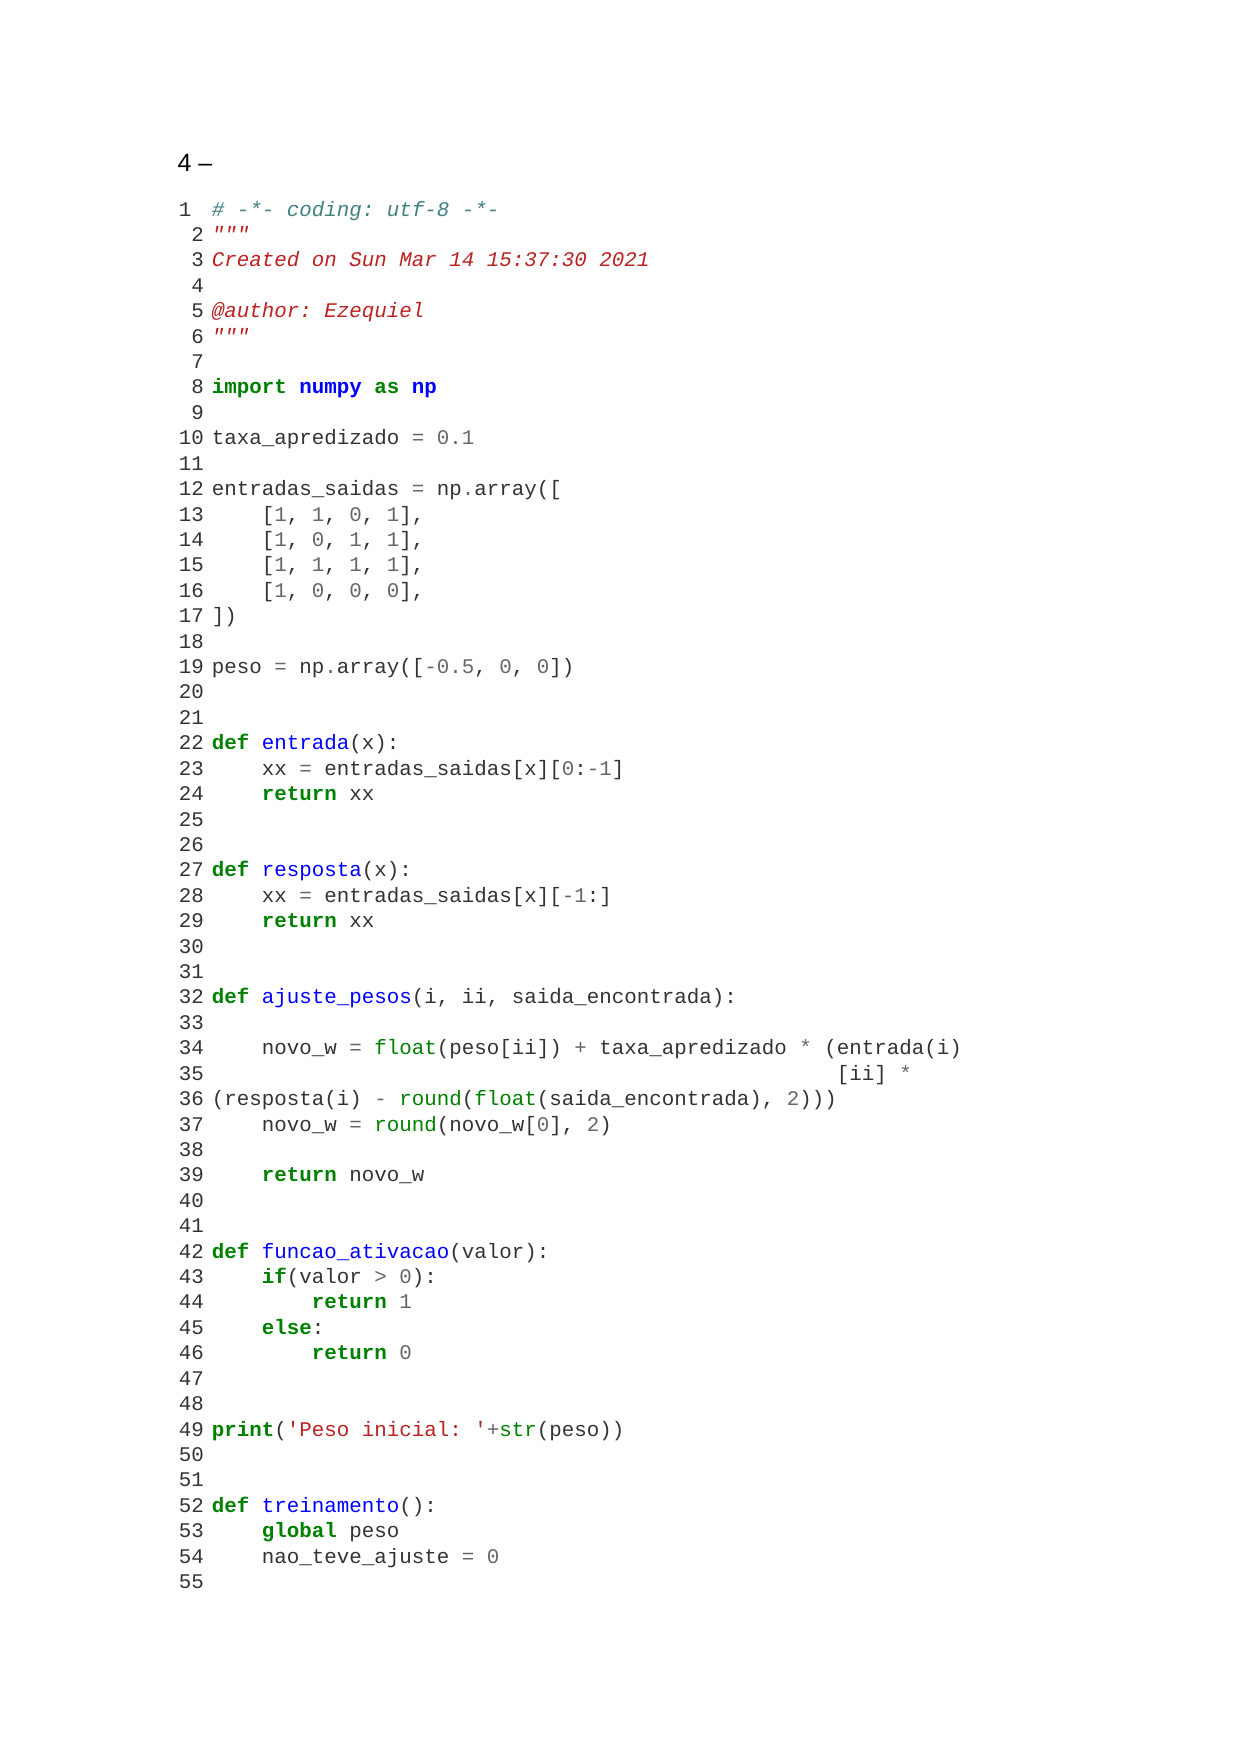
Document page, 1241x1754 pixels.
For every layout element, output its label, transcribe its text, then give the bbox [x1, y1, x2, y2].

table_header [177, 195, 210, 1596]
text 4 – [177, 148, 1063, 176]
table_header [210, 195, 1063, 1596]
